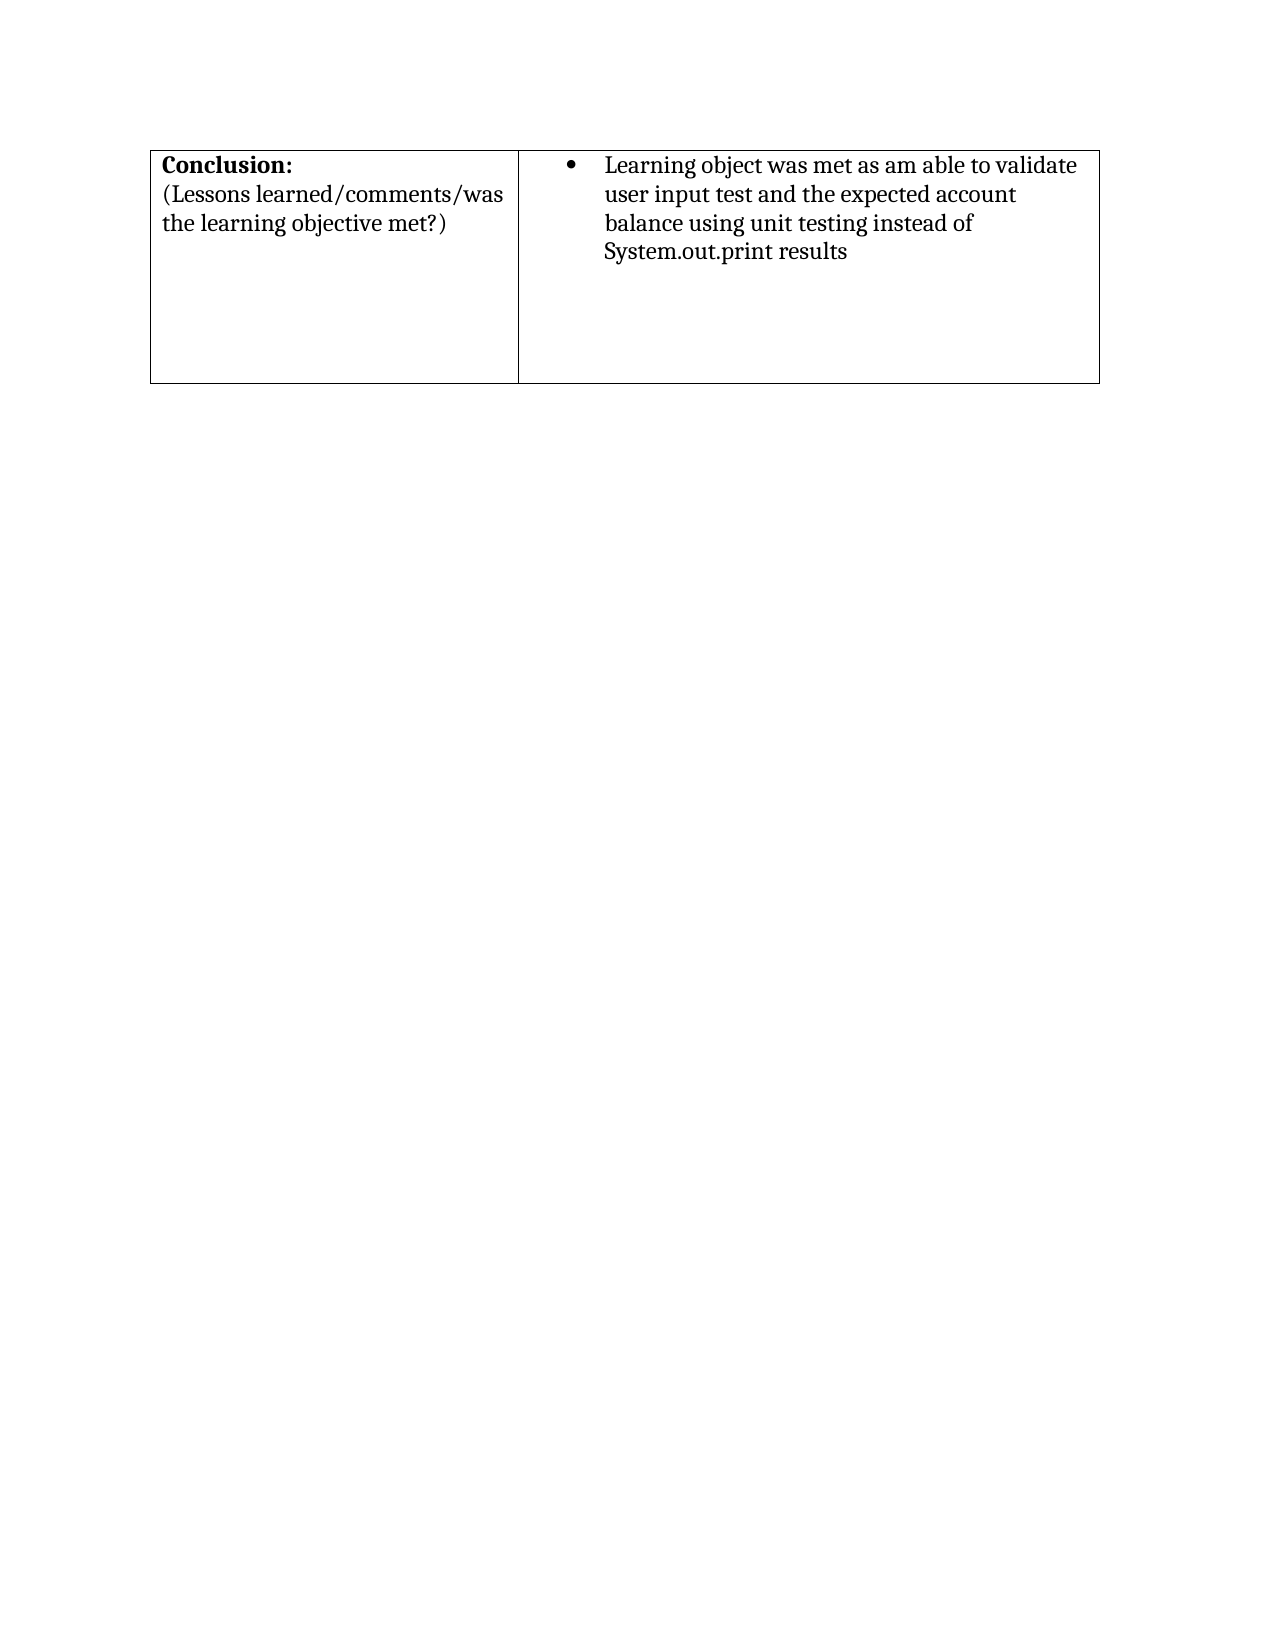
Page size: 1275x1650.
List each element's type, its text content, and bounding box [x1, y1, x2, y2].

table_cell Conclusion: (Lessons learned/comments/was the learning objective met?) [151, 151, 518, 382]
table_cell Learning object was met as am able to validate user input test and the expected account balance using unit testing instead of System.out.print results [519, 151, 1099, 382]
